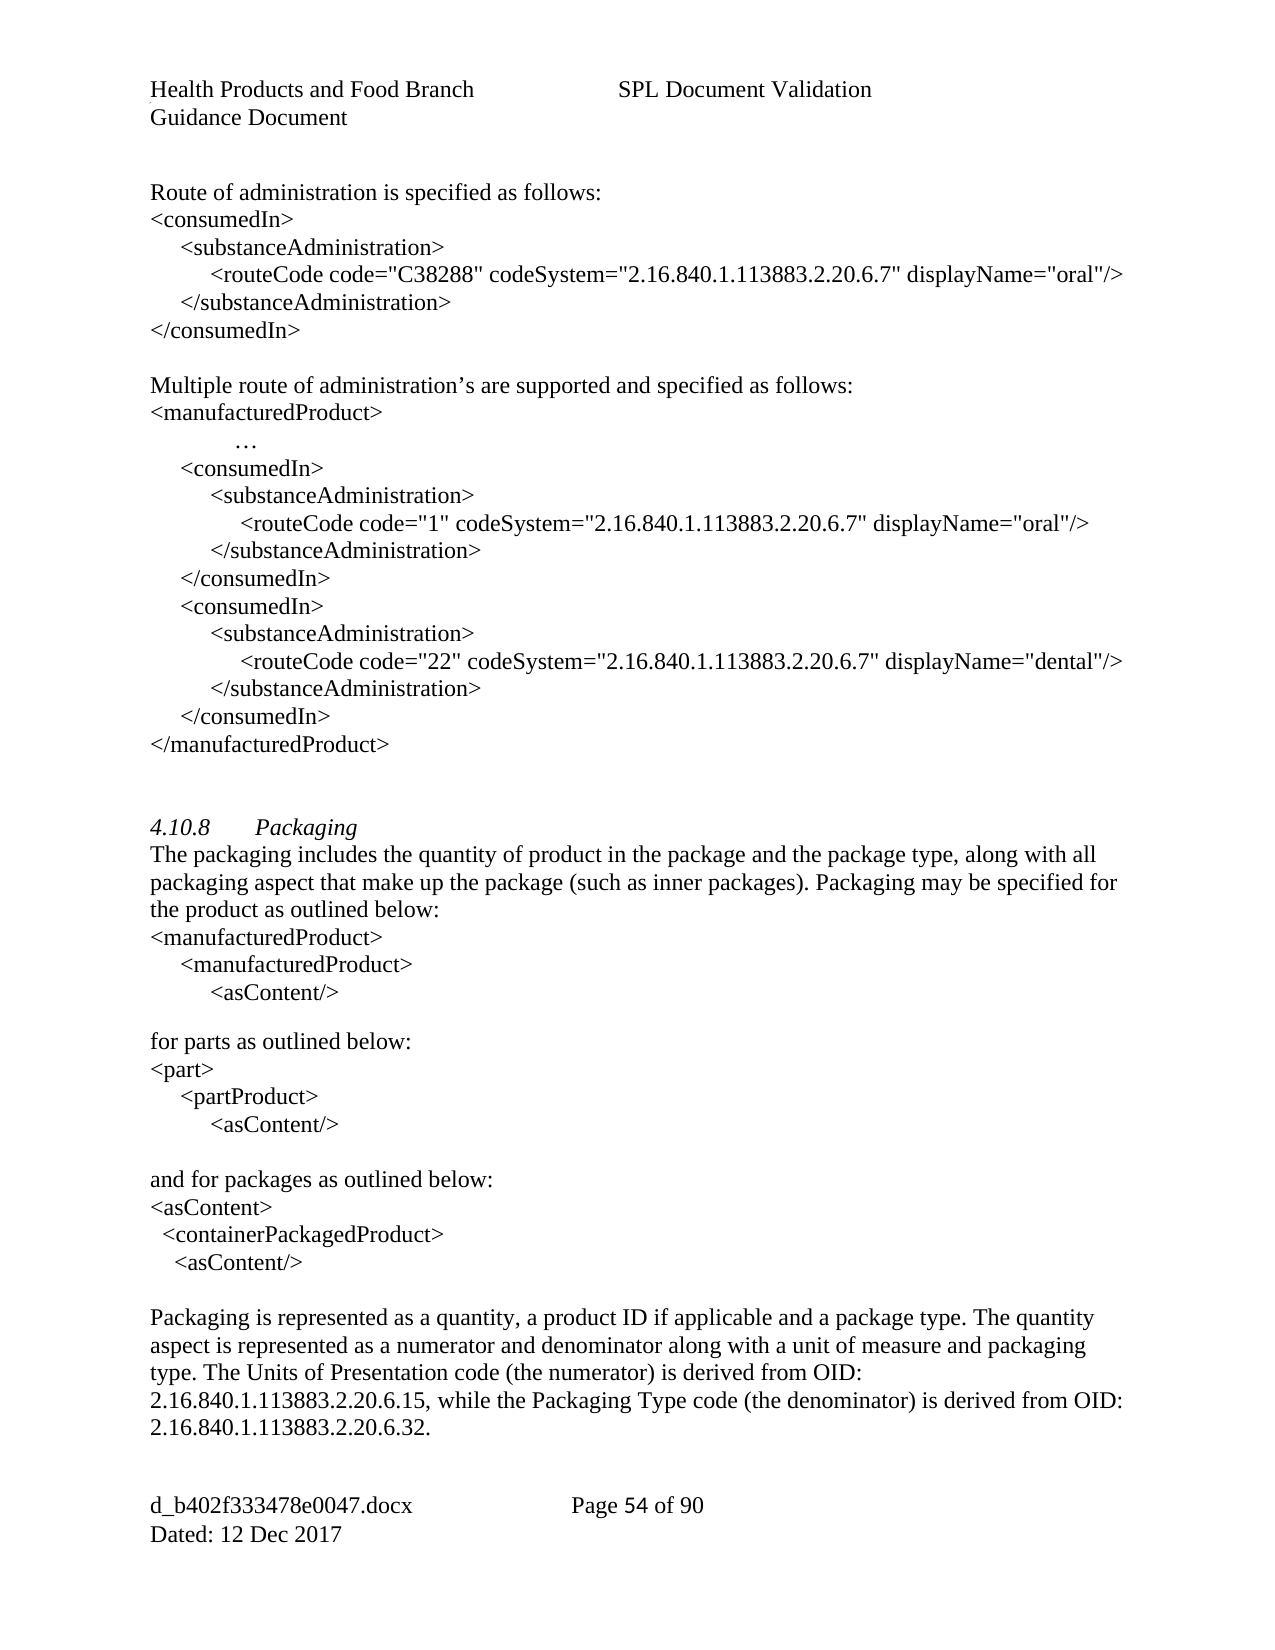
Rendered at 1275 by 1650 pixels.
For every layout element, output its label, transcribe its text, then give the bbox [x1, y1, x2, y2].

text <routeCode code="C38288" codeSystem="2.16.840.1.113883.2.20.6.7" displayName="oral"/> [210, 260, 1125, 288]
text <manufacturedProduct> [150, 398, 1125, 426]
text <containerPackagedProduct> [150, 1220, 1125, 1248]
text <partProduct> [180, 1082, 1125, 1110]
text <asContent/> [150, 1248, 1125, 1275]
subtitle Packaging [150, 812, 1125, 840]
text <substanceAdministration> [210, 481, 1125, 509]
text <asContent/> [210, 1110, 1125, 1137]
text </consumedIn> [180, 702, 1125, 730]
text </substanceAdministration> [210, 674, 1125, 702]
text Packaging is represented as a quantity, a product ID if applicable and a package type. The quantity aspect is represented as a numerator and denominator along with a unit of measure and packaging type. The Units of Presentation code (the numerator) is derived from OID: 2.16.840.1.113883.2.20.6.15, while the Packaging Type code (the denominator) is derived from OID: 2.16.840.1.113883.2.20.6.32. [150, 1303, 1125, 1441]
text <consumedIn> [180, 454, 1125, 481]
text for parts as outlined below: [150, 1027, 1125, 1054]
text <asContent> [150, 1193, 1125, 1220]
text <substanceAdministration> [210, 619, 1125, 647]
text </manufacturedProduct> [150, 730, 1125, 757]
text … [210, 426, 1125, 454]
text Route of administration is specified as follows: [150, 178, 1125, 205]
text and for packages as outlined below: [150, 1165, 1125, 1193]
text <routeCode code="22" codeSystem="2.16.840.1.113883.2.20.6.7" displayName="dental"/> [240, 647, 1125, 674]
text <consumedIn> [180, 592, 1125, 619]
text The packaging includes the quantity of product in the package and the package type, along with all packaging aspect that make up the package (such as inner packages). Packaging may be specified for the product as outlined below: [150, 840, 1125, 923]
text </substanceAdministration> [180, 288, 1125, 316]
text </consumedIn> [180, 564, 1125, 592]
text <asContent/> [210, 978, 1125, 1006]
text <consumedIn> [150, 205, 1125, 233]
text <manufacturedProduct> [180, 951, 1125, 978]
text </consumedIn> [150, 316, 1125, 343]
text Multiple route of administration’s are supported and specified as follows: [150, 371, 1125, 398]
text <part> [150, 1054, 1125, 1082]
text <substanceAdministration> [180, 233, 1125, 260]
text <manufacturedProduct> [150, 923, 1125, 951]
text </substanceAdministration> [210, 536, 1125, 564]
text <routeCode code="1" codeSystem="2.16.840.1.113883.2.20.6.7" displayName="oral"/> [240, 509, 1125, 536]
